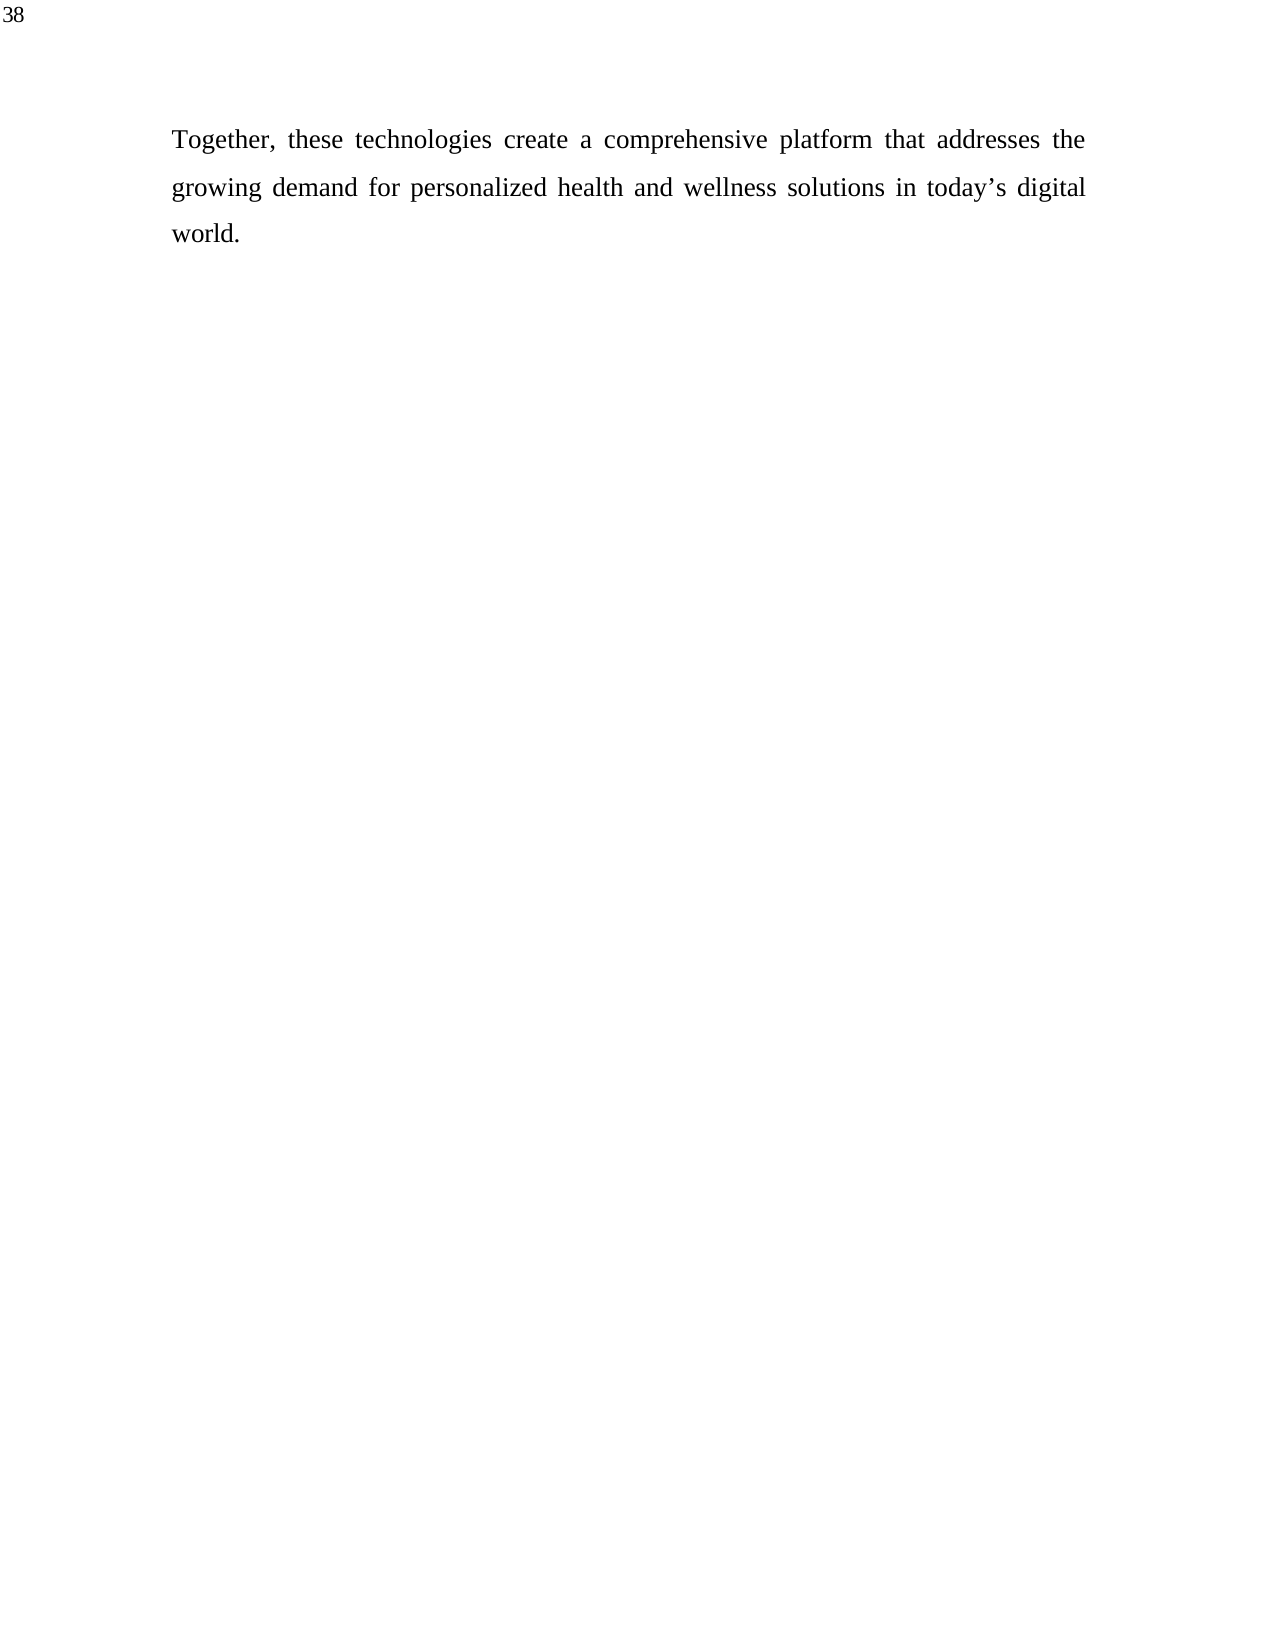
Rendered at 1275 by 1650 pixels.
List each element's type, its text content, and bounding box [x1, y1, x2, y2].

text Together, these technologies create a comprehensive platform that addresses the growing demand for personalized health and wellness solutions in today’s digital world. [171, 124, 1087, 249]
